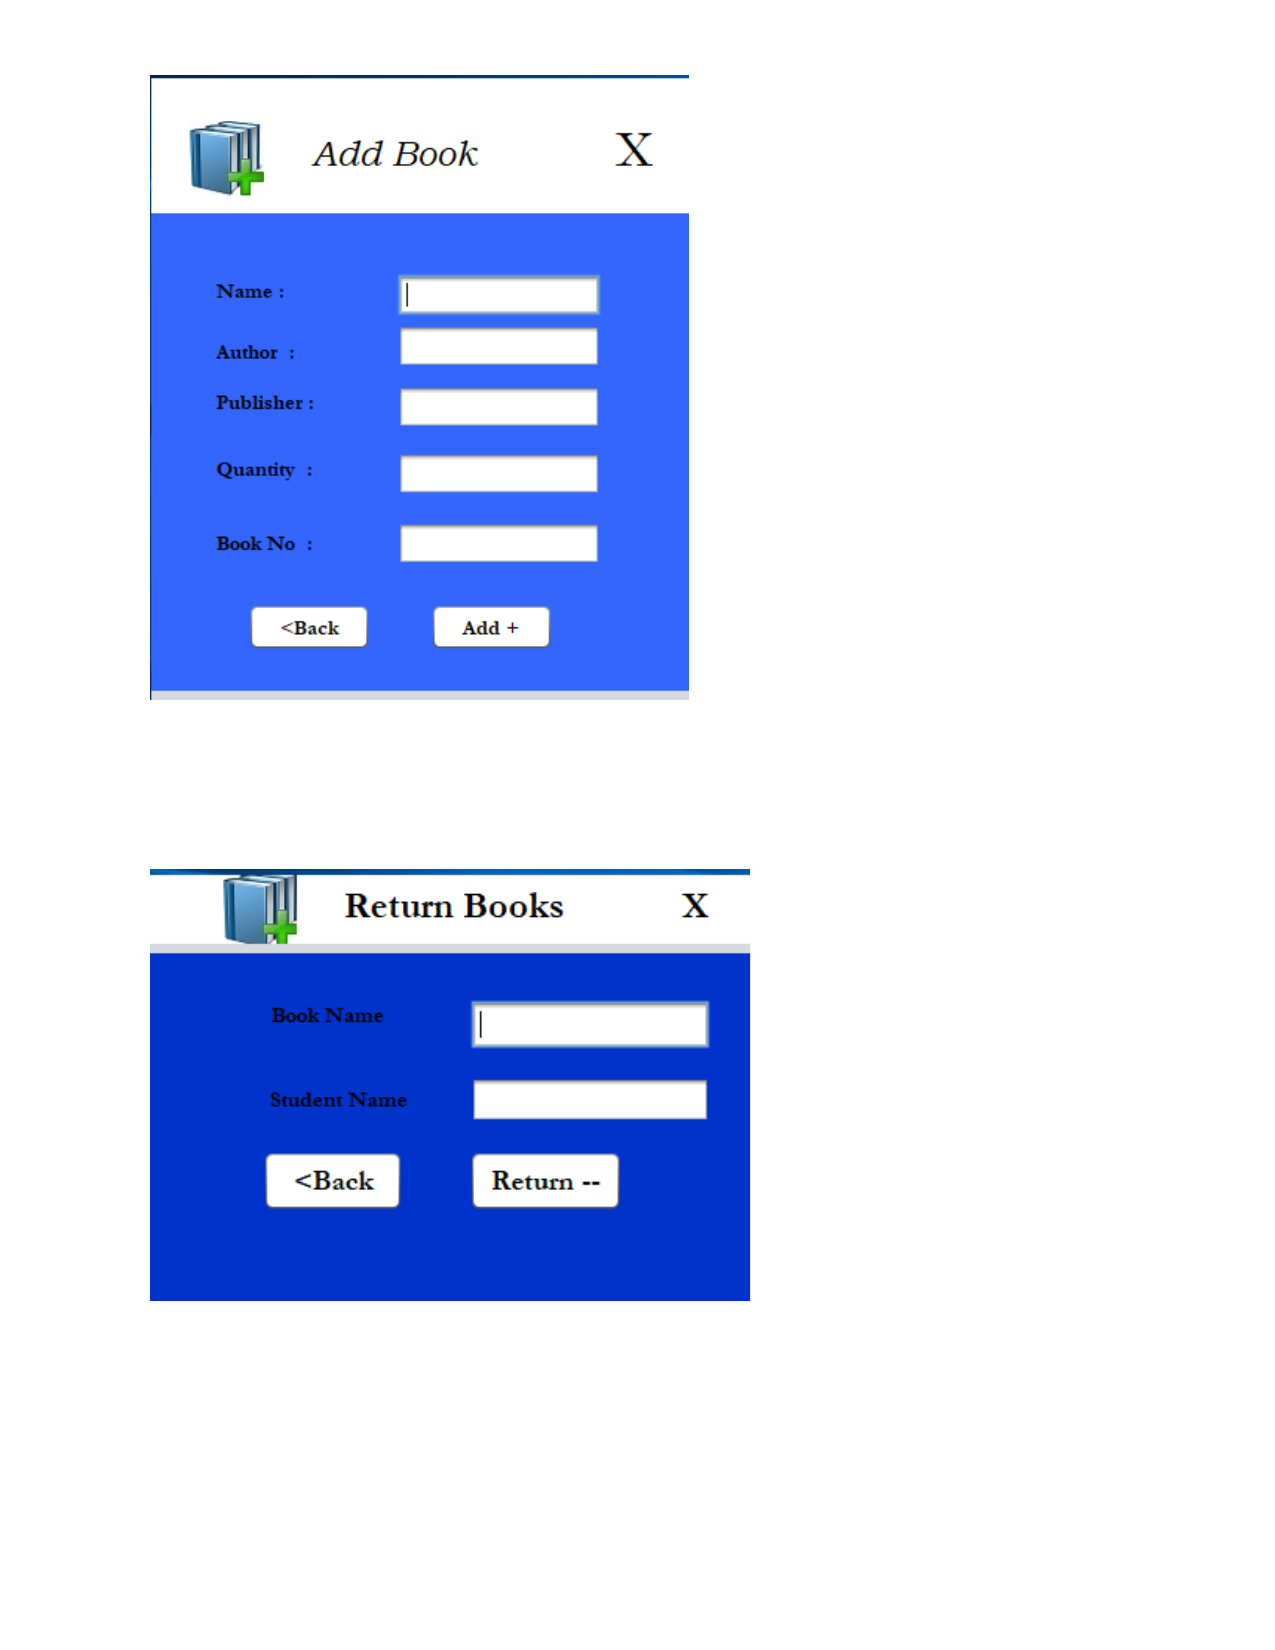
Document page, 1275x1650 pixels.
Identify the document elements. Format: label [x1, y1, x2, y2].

picture [150, 869, 750, 1301]
picture [150, 75, 689, 700]
